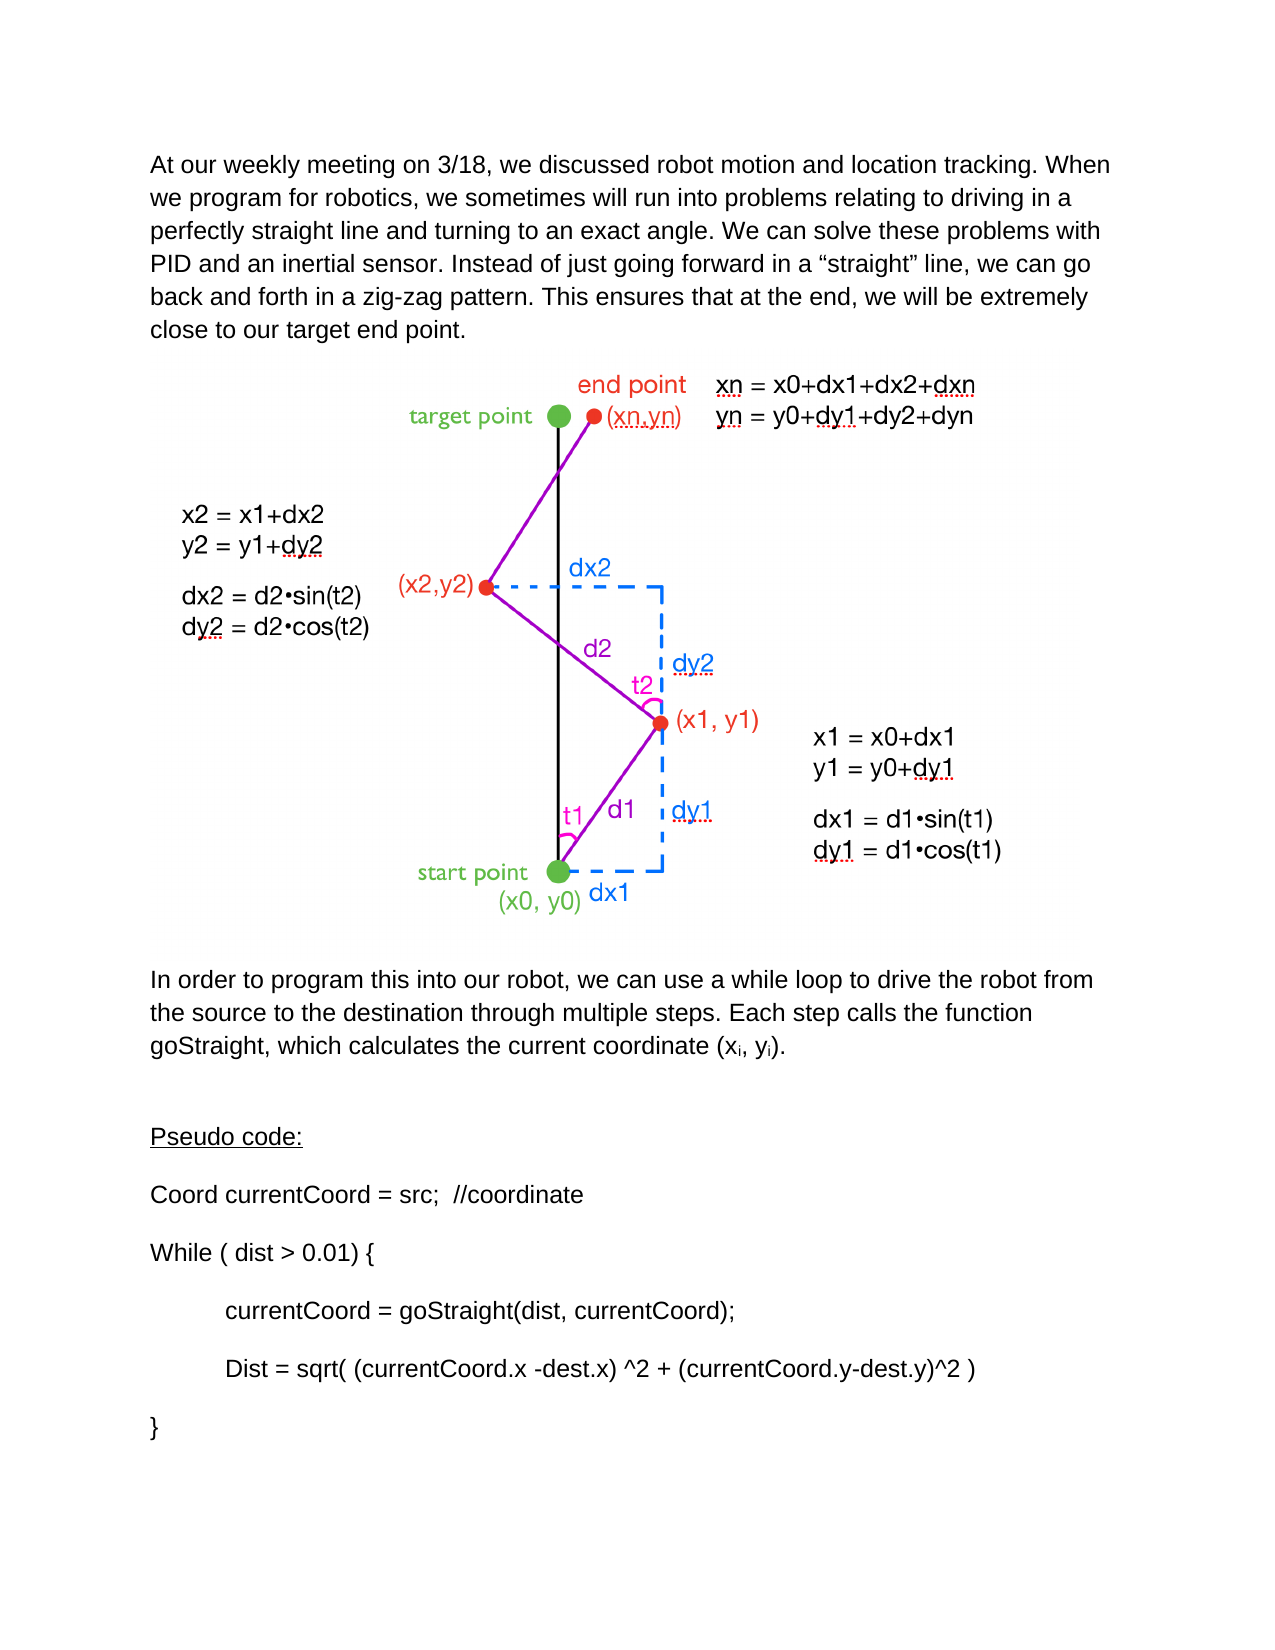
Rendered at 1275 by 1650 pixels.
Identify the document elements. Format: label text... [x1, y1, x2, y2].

text Dist = sqrt( (currentCoord.x -dest.x) ^2 + (currentCoord.y-dest.y)^2 ) [150, 1354, 1125, 1383]
text Pseudo code: [150, 1122, 1125, 1151]
text } [150, 1412, 1125, 1441]
text currentCoord = goStraight(dist, currentCoord); [150, 1296, 1125, 1324]
text In order to program this into our robot, we can use a while loop to drive the robot from the source to the destination through multiple steps. Each step calls the function goStraight, which calculates the current coordinate (xi, yi). [150, 965, 1125, 1059]
text Coord currentCoord = src; //coordinate [150, 1180, 1125, 1208]
text While ( dist > 0.01) { [150, 1238, 1125, 1267]
picture [150, 348, 1080, 961]
text At our weekly meeting on 3/18, we discussed robot motion and location tracking. When we program for robotics, we sometimes will run into problems relating to driving in a perfectly straight line and turning to an exact angle. We can solve these problems with PID and an inertial sensor. Instead of just going forward in a “straight” line, we can go back and forth in a zig-zag pattern. This ensures that at the end, we will be extremely close to our target end point. [150, 150, 1125, 344]
